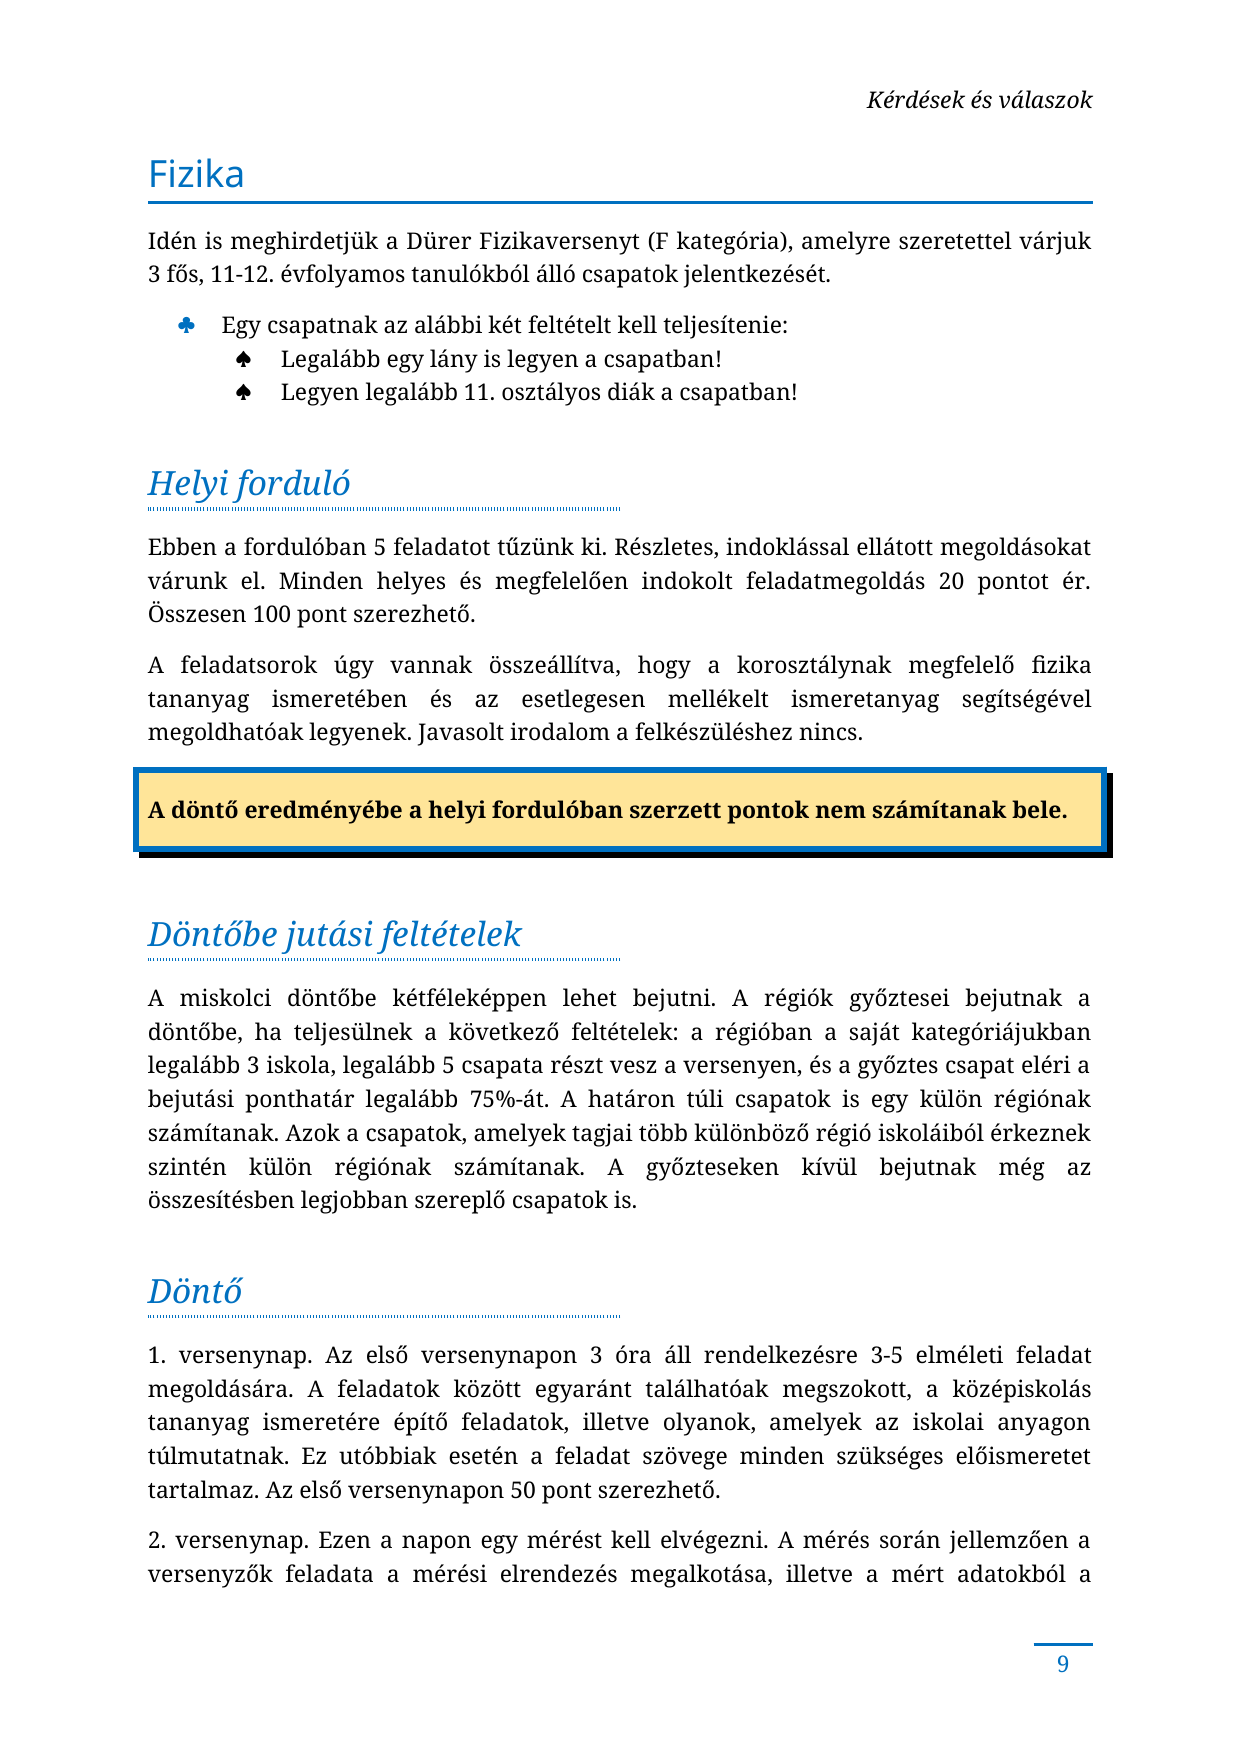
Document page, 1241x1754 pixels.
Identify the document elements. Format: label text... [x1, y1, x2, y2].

text A miskolci döntőbe kétféleképpen lehet bejutni. A régiók győztesei bejutnak a döntőbe, ha teljesülnek a következő feltételek: a régióban a saját kategóriájukban legalább 3 iskola, legalább 5 csapata részt vesz a versenyen, és a győztes csapat eléri a bejutási ponthatár legalább 75%-át. A határon túli csapatok is egy külön régiónak számítanak. Azok a csapatok, amelyek tagjai több különböző régió iskoláiból érkeznek szintén külön régiónak számítanak. A győzteseken kívül bejutnak még az összesítésben legjobban szereplő csapatok is. [148, 982, 1093, 1215]
text A döntő eredményébe a helyi fordulóban szerzett pontok nem számítanak bele. [139, 773, 1101, 846]
list Egy csapatnak az alábbi két feltételt kell teljesítenie: [177, 309, 1093, 340]
text 1. versenynap. Az első versenynapon 3 óra áll rendelkezésre 3-5 elméleti feladat megoldására. A feladatok között egyaránt találhatóak megszokott, a középiskolás tananyag ismeretére építő feladatok, illetve olyanok, amelyek az iskolai anyagon túlmutatnak. Ez utóbbiak esetén a feladat szövege minden szükséges előismeretet tartalmaz. Az első versenynapon 50 pont szerezhető. [148, 1339, 1093, 1505]
text A feladatsorok úgy vannak összeállítva, hogy a korosztálynak megfelelő fizika tananyag ismeretében és az esetlegesen mellékelt ismeretanyag segítségével megoldhatóak legyenek. Javasolt irodalom a felkészüléshez nincs. [148, 649, 1093, 747]
list Legalább egy lány is legyen a csapatban! [236, 342, 1093, 374]
list Legyen legalább 11. osztályos diák a csapatban! [236, 376, 1093, 407]
subtitle Döntőbe jutási feltételek [148, 911, 620, 961]
subtitle Helyi forduló [148, 460, 620, 511]
subtitle Fizika [148, 148, 1093, 201]
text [148, 1524, 1093, 1589]
text Ebben a fordulóban 5 feladatot tűzünk ki. Részletes, indoklással ellátott megoldásokat várunk el. Minden helyes és megfelelően indokolt feladatmegoldás 20 pontot ér. Összesen 100 pont szerezhető. [148, 531, 1093, 629]
text Idén is meghirdetjük a Dürer Fizikaversenyt (F kategória), amelyre szeretettel várjuk 3 fős, 11-12. évfolyamos tanulókból álló csapatok jelentkezését. [148, 224, 1093, 289]
subtitle Döntő [148, 1268, 620, 1318]
